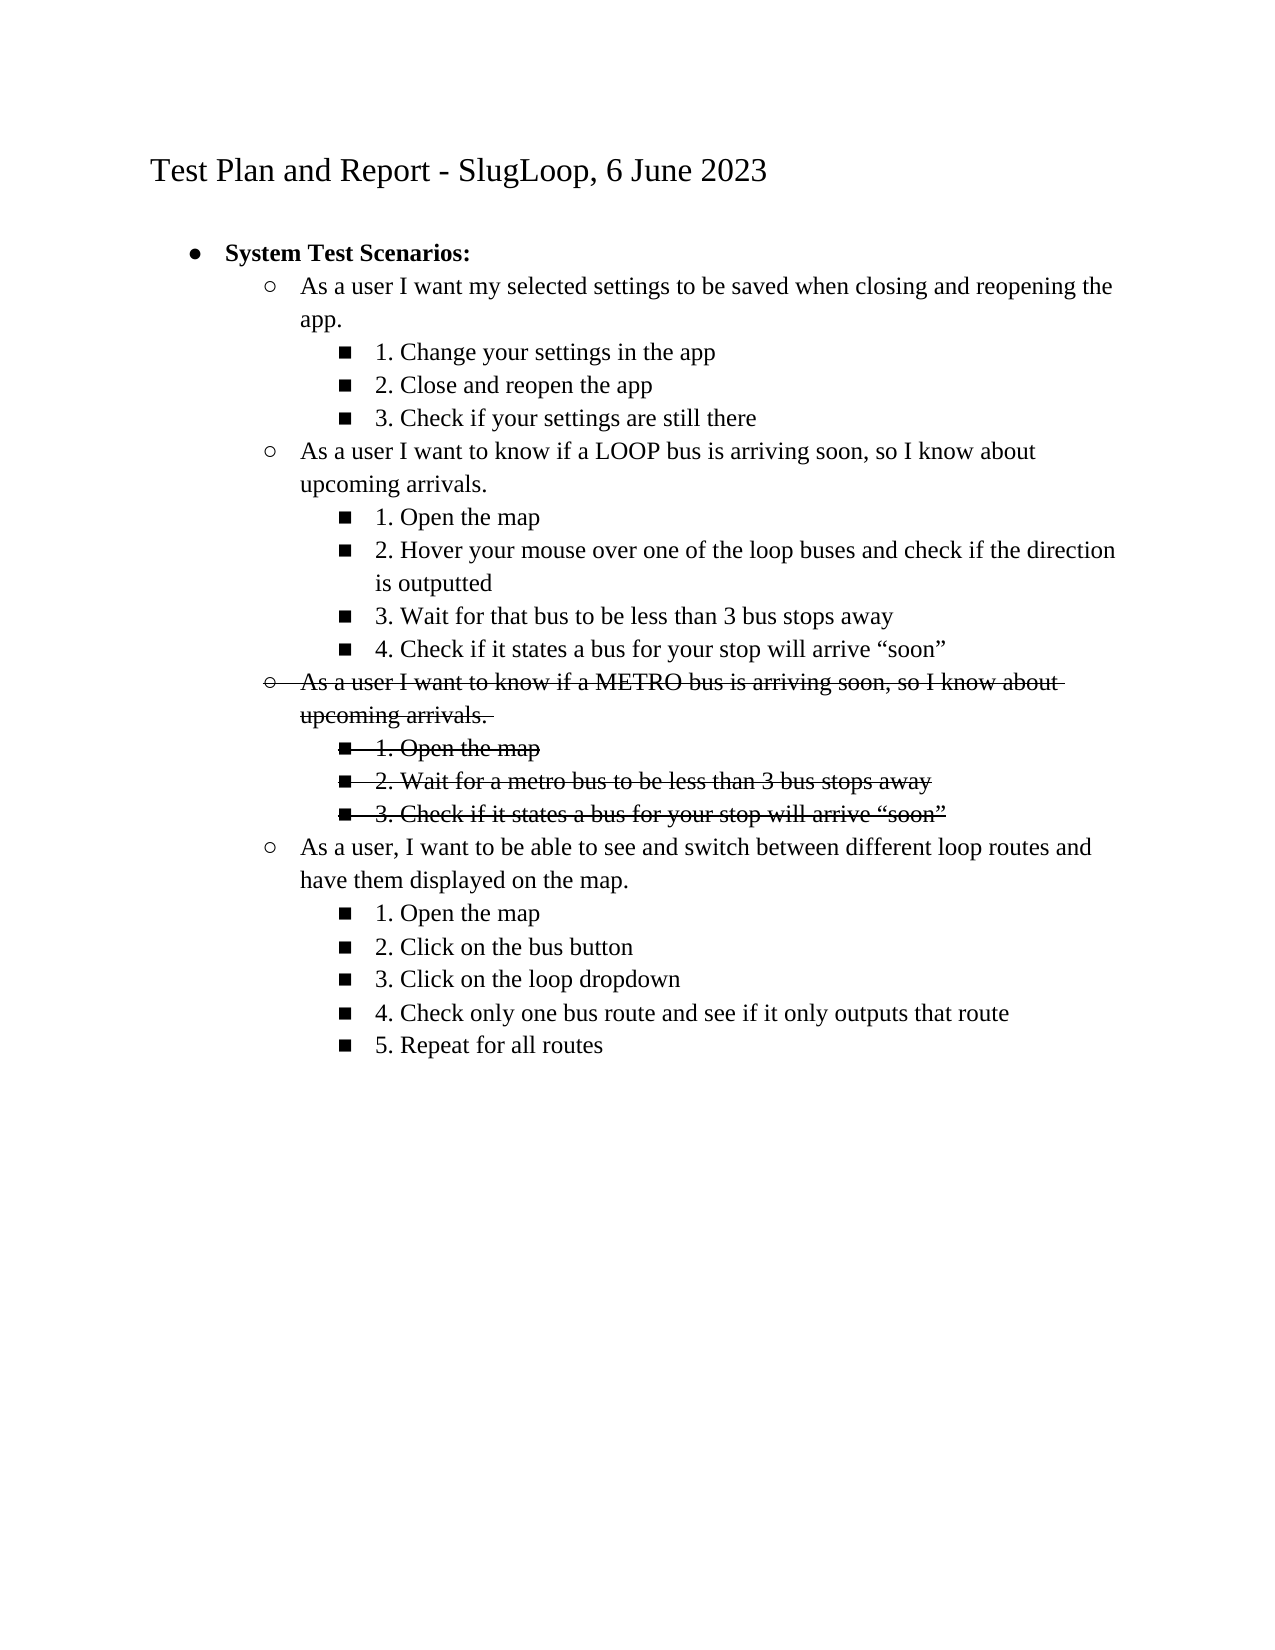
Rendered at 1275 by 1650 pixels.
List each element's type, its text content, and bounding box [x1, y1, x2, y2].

text Test Plan and Report - SlugLoop, 6 June 2023 [150, 150, 1125, 188]
list As a user I want to know if a METRO bus is arriving soon, so I know about upcoming arrivals. [262, 667, 1125, 729]
list As a user I want my selected settings to be saved when closing and reopening the app. [262, 271, 1125, 333]
list 5. Repeat for all routes [337, 1031, 1125, 1059]
list 3. Click on the loop dropdown [337, 964, 1125, 993]
list As a user I want to know if a LOOP bus is arriving soon, so I know about upcoming arrivals. [262, 436, 1125, 498]
list As a user, I want to be able to see and switch between different loop routes and have them displayed on the map. [262, 832, 1125, 894]
list 1. Open the map [337, 733, 1125, 762]
list 1. Change your settings in the app [337, 337, 1125, 366]
list 3. Check if your settings are still there [337, 403, 1125, 432]
list System Test Scenarios: [187, 238, 1125, 267]
list 1. Open the map [337, 502, 1125, 531]
list 1. Open the map [337, 898, 1125, 927]
list 2. Click on the bus button [337, 932, 1125, 960]
list 2. Hover your mouse over one of the loop buses and check if the direction is outputted [337, 535, 1125, 597]
list 4. Check only one bus route and see if it only outputs that route [337, 998, 1125, 1026]
list 4. Check if it states a bus for your stop will arrive “soon” [337, 634, 1125, 663]
list 2. Close and reopen the app [337, 370, 1125, 399]
list 3. Wait for that bus to be less than 3 bus stops away [337, 601, 1125, 630]
list 3. Check if it states a bus for your stop will arrive “soon” [337, 799, 1125, 828]
list 2. Wait for a metro bus to be less than 3 bus stops away [337, 766, 1125, 795]
